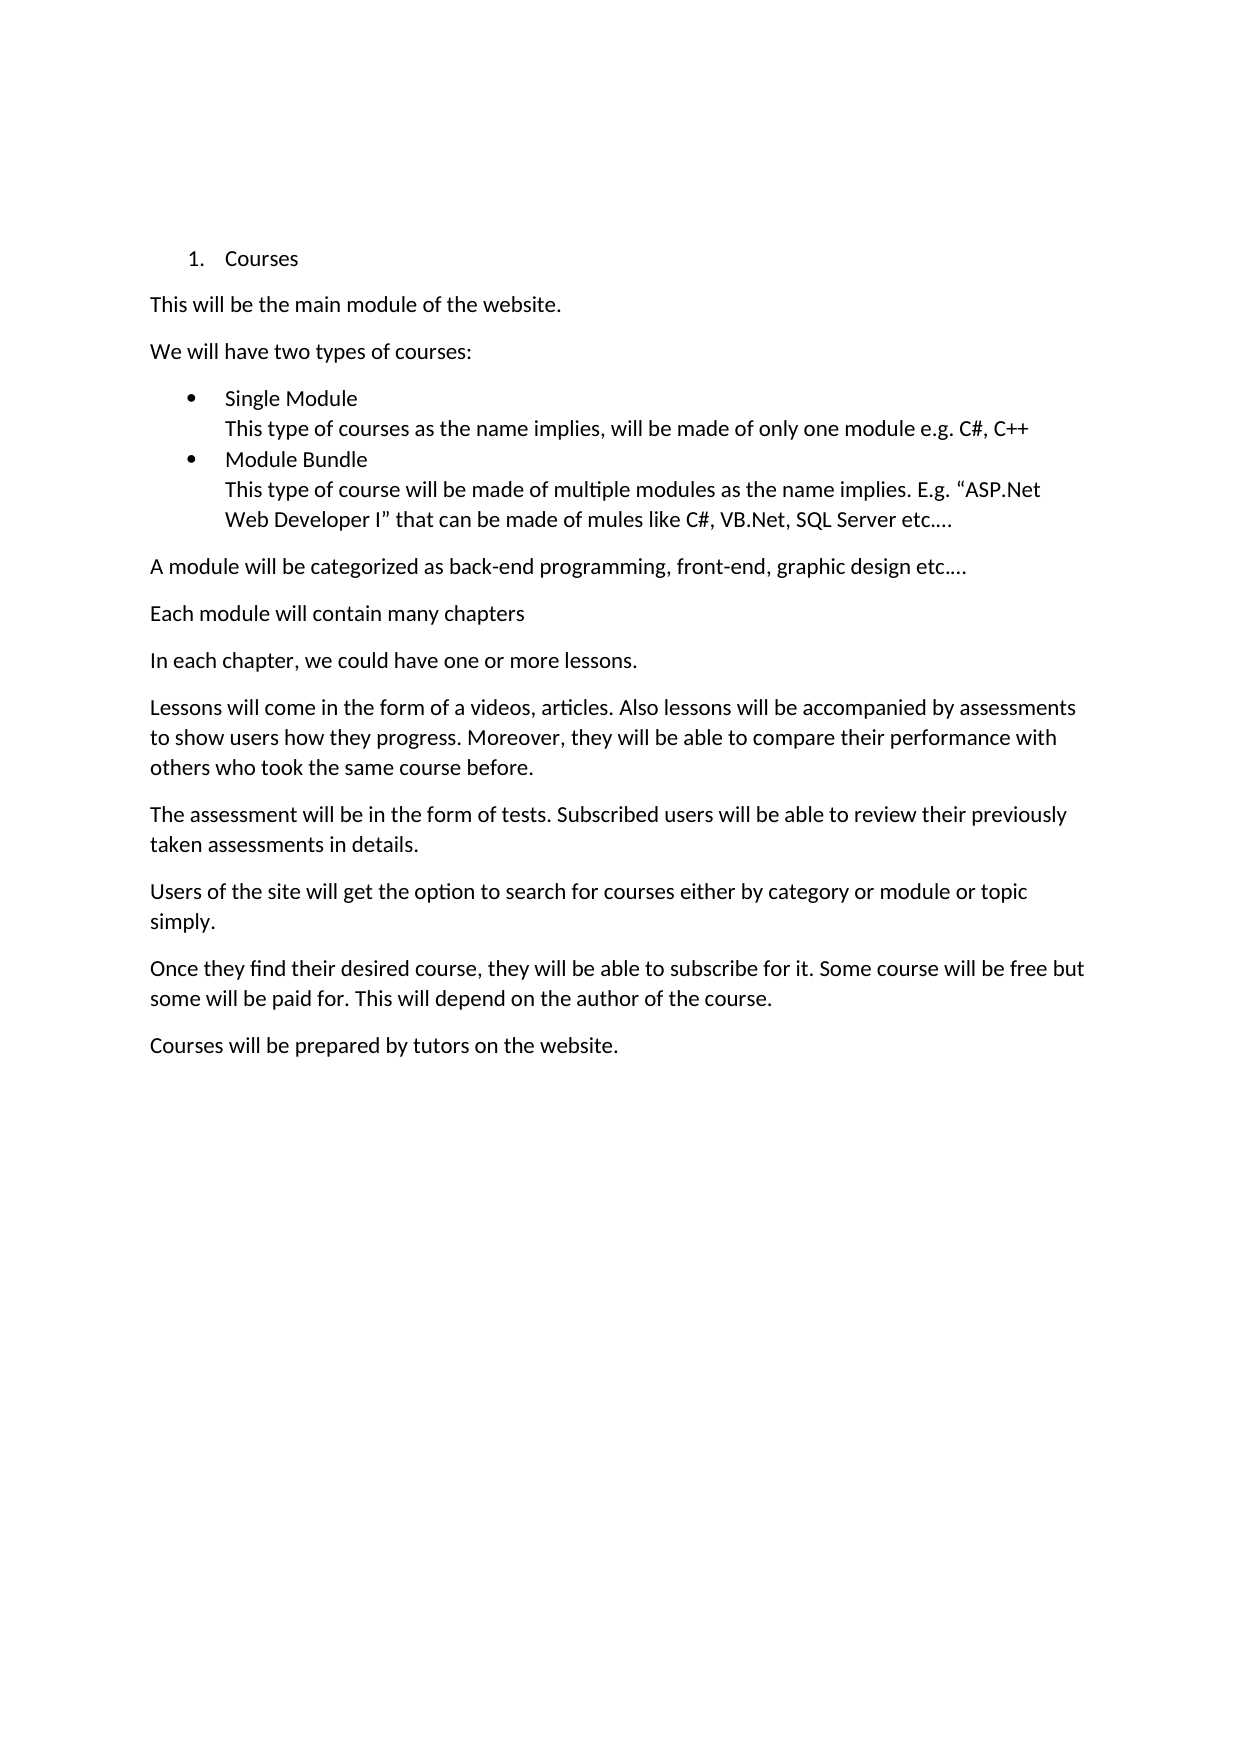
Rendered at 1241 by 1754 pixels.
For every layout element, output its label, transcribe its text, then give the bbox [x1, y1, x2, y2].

text In each chapter, we could have one or more lessons. [150, 646, 1090, 674]
text A module will be categorized as back-end programming, front-end, graphic design etc.… [150, 552, 1090, 580]
list This type of courses as the name implies, will be made of only one module e.g. C#, C++ [225, 414, 1090, 443]
text We will have two types of courses: [150, 337, 1090, 366]
text Users of the site will get the option to search for courses either by category or module or topic simply. [150, 877, 1090, 935]
list This type of course will be made of multiple modules as the name implies. E.g. “ASP.Net Web Developer I” that can be made of mules like C#, VB.Net, SQL Server etc.… [225, 475, 1090, 533]
list Single Module [187, 384, 1090, 412]
text Courses will be prepared by tutors on the website. [150, 1031, 1090, 1059]
text Once they find their desired course, they will be able to subscribe for it. Some course will be free but some will be paid for. This will depend on the author of the course. [150, 954, 1090, 1012]
text This will be the main module of the website. [150, 291, 1090, 319]
text The assessment will be in the form of tests. Subscribed users will be able to review their previously taken assessments in details. [150, 800, 1090, 858]
list Courses [187, 244, 1090, 272]
text Lessons will come in the form of a videos, articles. Also lessons will be accompanied by assessments to show users how they progress. Moreover, they will be able to compare their performance with others who took the same course before. [150, 693, 1090, 781]
text Each module will contain many chapters [150, 599, 1090, 627]
list Module Bundle [187, 445, 1090, 473]
